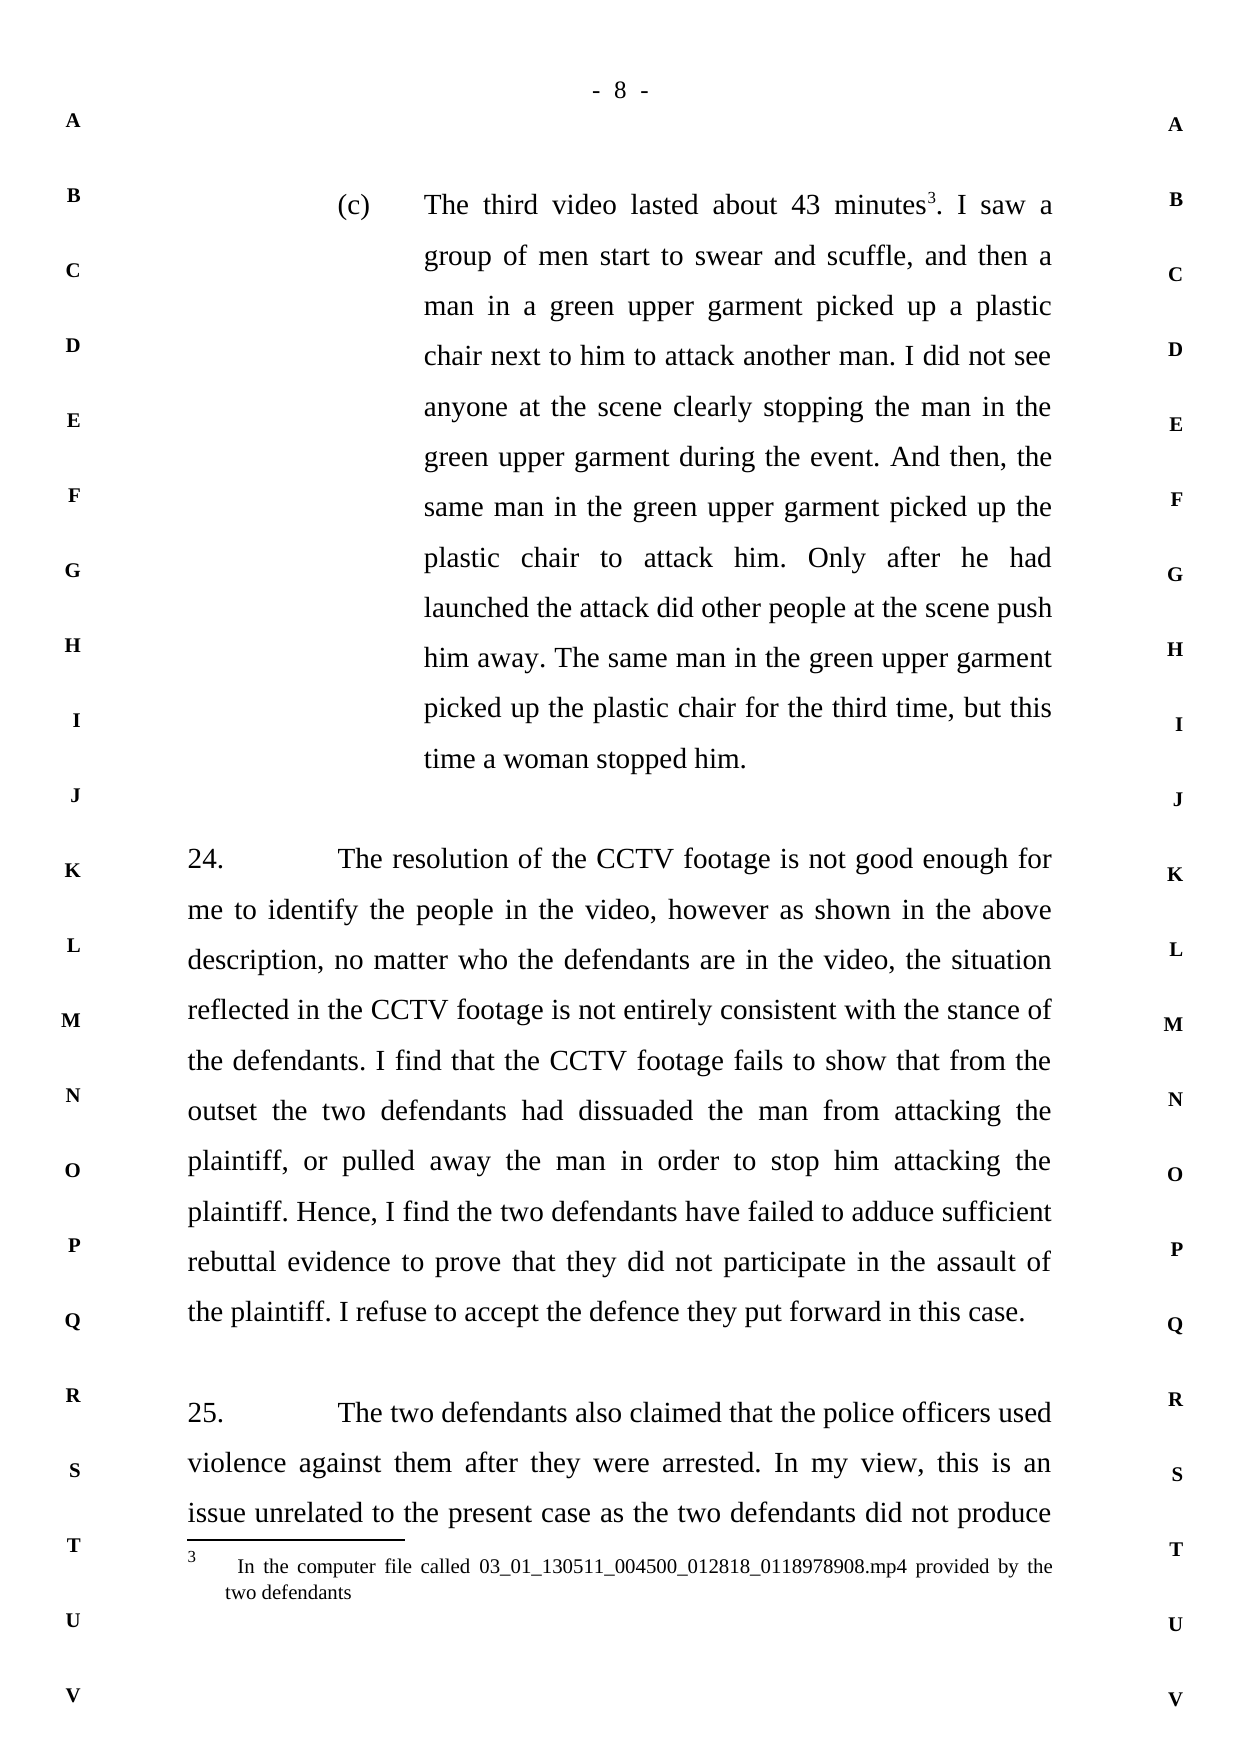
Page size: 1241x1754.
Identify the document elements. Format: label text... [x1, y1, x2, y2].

list The third video lasted about 43 minutes. I saw a group of men start to swear and scuffle, and then a man in a green upper garment picked up a plastic chair next to him to attack another man. I did not see anyone at the scene clearly stopping the man in the green upper garment during the event. And then, the same man in the green upper garment picked up the plastic chair to attack him. Only after he had launched the attack did other people at the scene push him away. The same man in the green upper garment picked up the plastic chair for the third time, but this time a woman stopped him. [337, 187, 1053, 774]
list The resolution of the CCTV footage is not good enough for me to identify the people in the video, however as shown in the above description, no matter who the defendants are in the video, the situation reflected in the CCTV footage is not entirely consistent with the stance of the defendants. I find that the CCTV footage fails to show that from the outset the two defendants had dissuaded the man from attacking the plaintiff, or pulled away the man in order to stop him attacking the plaintiff. Hence, I find the two defendants have failed to adduce sufficient rebuttal evidence to prove that they did not participate in the assault of the plaintiff. I refuse to accept the defence they put forward in this case. [187, 842, 1053, 1328]
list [187, 1395, 1053, 1529]
